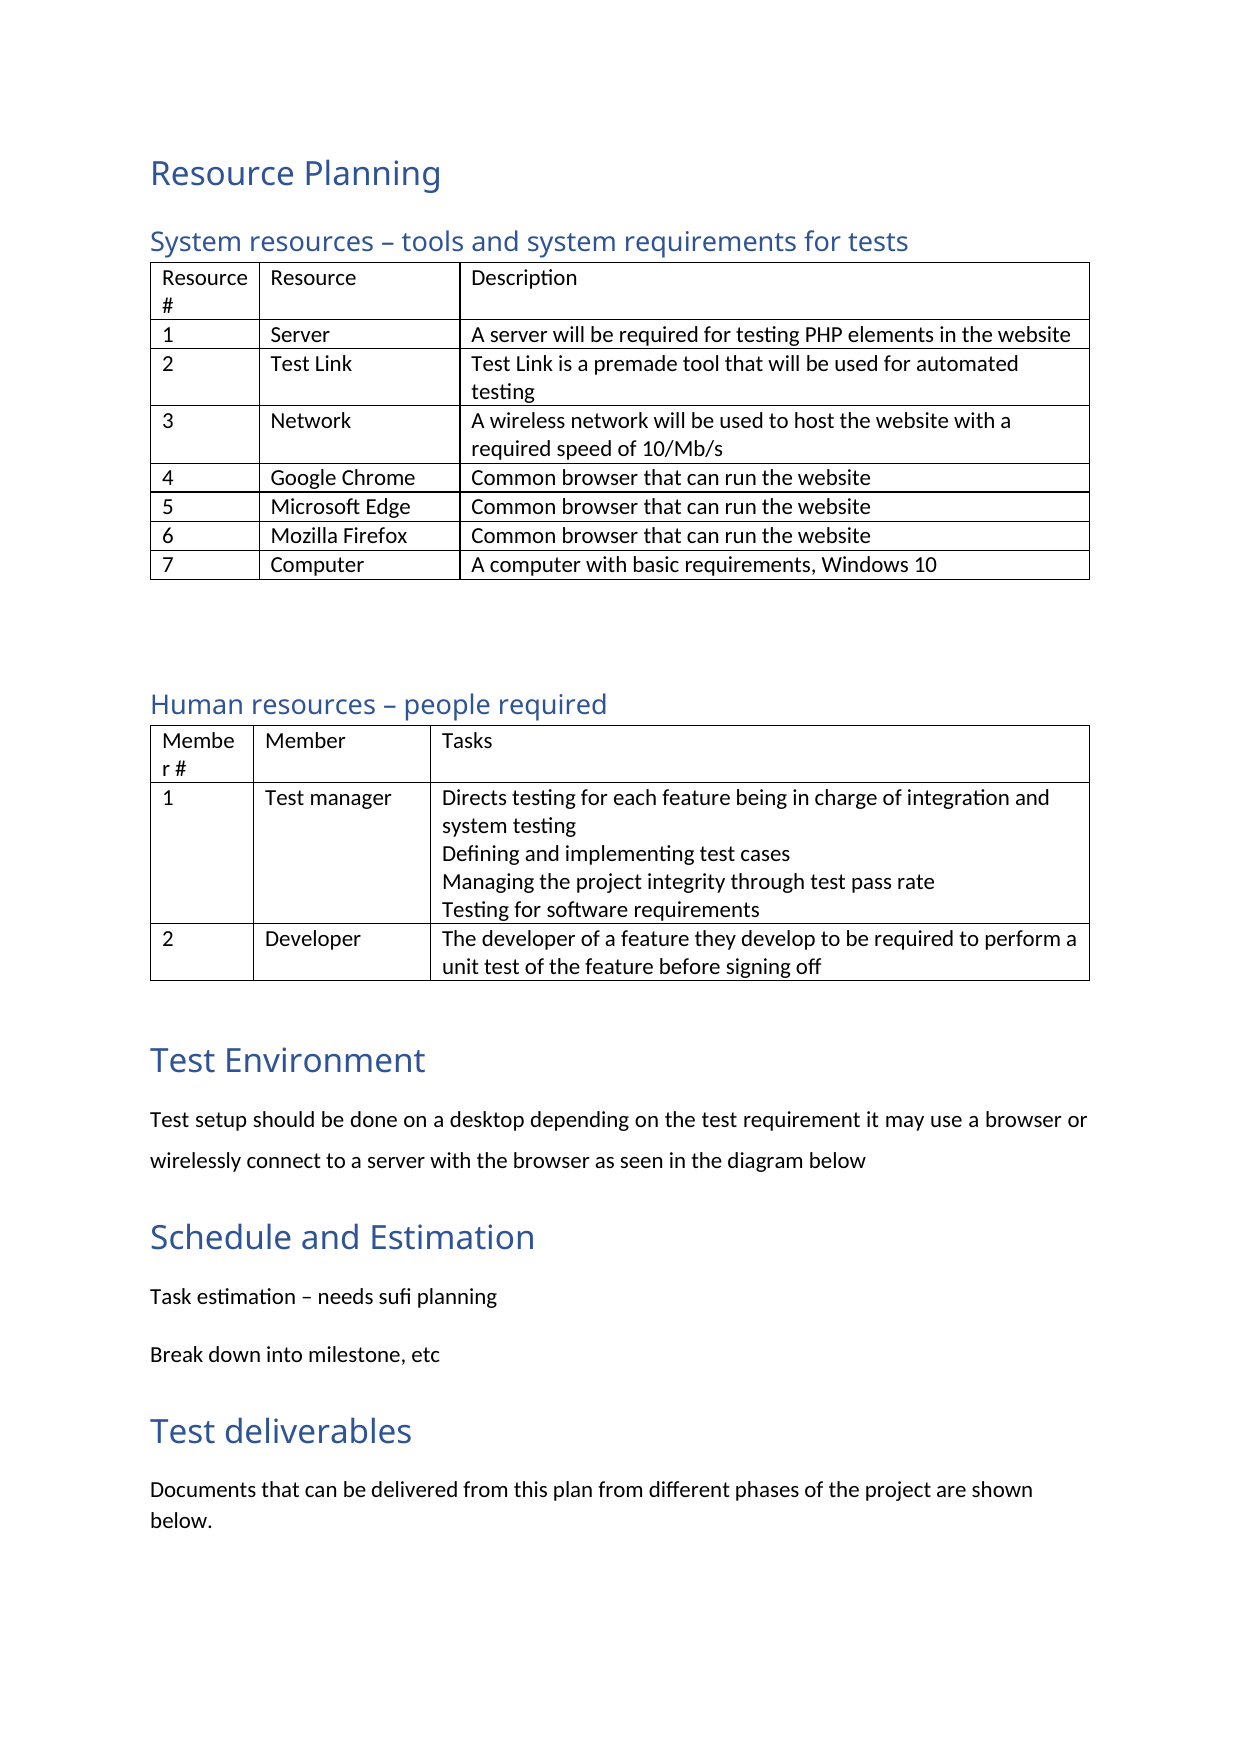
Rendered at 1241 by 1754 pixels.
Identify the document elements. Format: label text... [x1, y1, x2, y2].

text Task estimation – needs sufi planning [150, 1282, 1090, 1310]
table_cell 1 [151, 783, 253, 923]
table_cell 5 [151, 493, 259, 521]
subtitle Test deliverables [150, 1407, 1090, 1453]
table_cell Test Link is a premade tool that will be used for automated testing [461, 349, 1089, 405]
table_cell 2 [151, 924, 253, 980]
table_cell A server will be required for testing PHP elements in the website [461, 320, 1089, 348]
table_cell 7 [151, 551, 259, 579]
table_cell Computer [260, 551, 459, 579]
subtitle Schedule and Estimation [150, 1214, 1090, 1259]
table_cell Common browser that can run the website [461, 464, 1089, 491]
table_cell A computer with basic requirements, Windows 10 [461, 551, 1089, 579]
table_cell Mozilla Firefox [260, 522, 459, 549]
table_cell Google Chrome [260, 464, 459, 491]
text Test setup should be done on a desktop depending on the test requirement it may use a browser or wirelessly connect to a server with the browser as seen in the diagram below [150, 1105, 1090, 1175]
table_cell The developer of a feature they develop to be required to perform a unit test of the feature before signing off [431, 924, 1089, 980]
table_cell 1 [151, 320, 259, 348]
table_cell Network [260, 406, 459, 462]
table_cell 4 [151, 464, 259, 491]
table_header Tasks [431, 726, 1089, 782]
subtitle Resource Planning [150, 150, 1090, 195]
subtitle System resources – tools and system requirements for tests [150, 222, 1090, 259]
text Documents that can be delivered from this plan from different phases of the project are shown below. [150, 1476, 1090, 1534]
subtitle Test Environment [150, 1037, 1090, 1082]
table_cell Developer [254, 924, 430, 980]
table_header Description [461, 263, 1089, 319]
table_cell A wireless network will be used to host the website with a required speed of 10/Mb/s [461, 406, 1089, 462]
table_header Member # [151, 726, 253, 782]
table_header Resource # [151, 263, 259, 319]
table_cell Test Link [260, 349, 459, 405]
table_cell Microsoft Edge [260, 493, 459, 521]
table_cell Common browser that can run the website [461, 493, 1089, 521]
table_cell Common browser that can run the website [461, 522, 1089, 549]
table_cell 2 [151, 349, 259, 405]
subtitle Human resources – people required [150, 685, 1090, 722]
table_cell Server [260, 320, 459, 348]
table_cell Test manager [254, 783, 430, 923]
table_cell 3 [151, 406, 259, 462]
table_cell 6 [151, 522, 259, 549]
text Break down into milestone, etc [150, 1340, 1090, 1368]
table_cell Directs testing for each feature being in charge of integration and system testing Defining and implementing test cases Managing the project integrity through test pass rate Testing for software requirements [431, 783, 1089, 923]
table_header Member [254, 726, 430, 782]
table_header Resource [260, 263, 459, 319]
